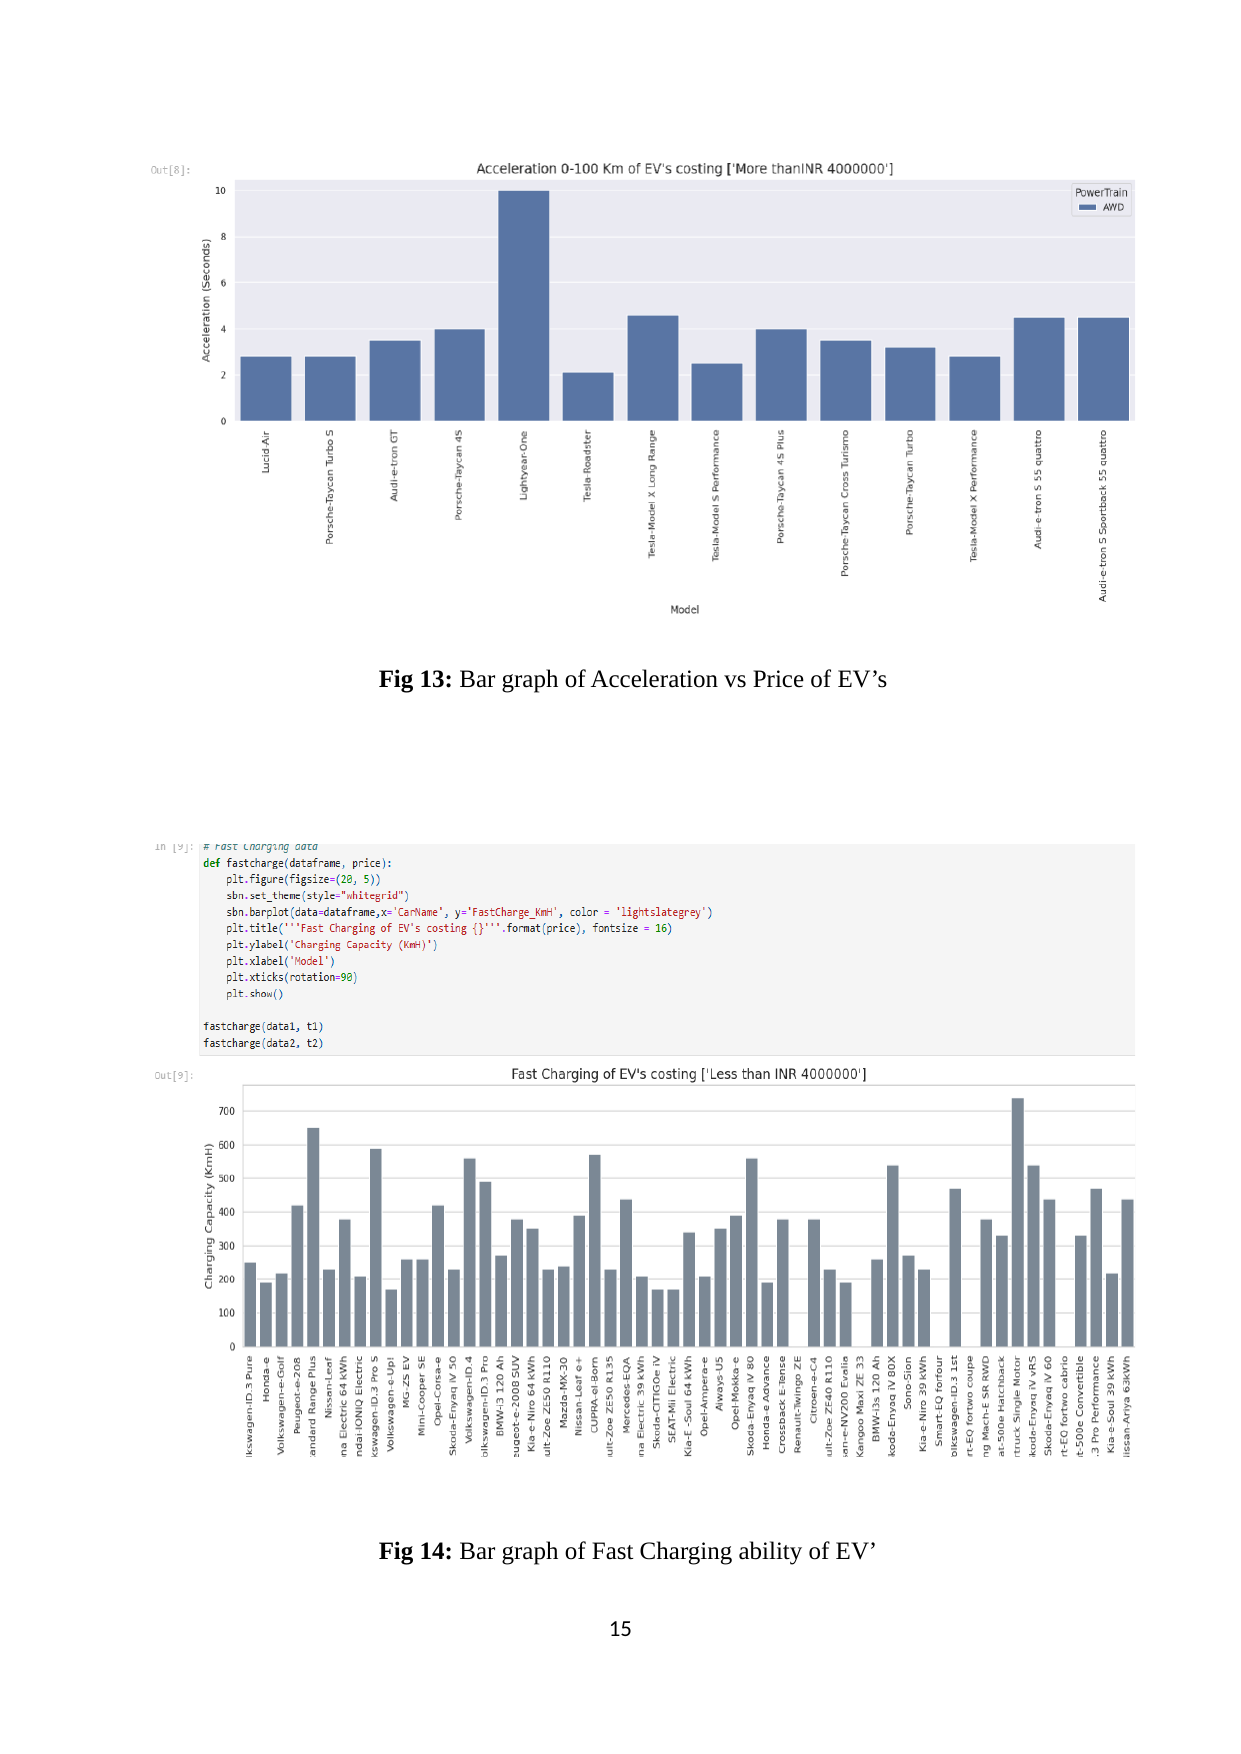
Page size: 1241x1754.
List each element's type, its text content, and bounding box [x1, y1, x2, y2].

text Fig 14: Bar graph of Fast Charging ability of EV’ [378, 1536, 1131, 1565]
picture [148, 844, 1136, 1457]
picture [148, 150, 1136, 626]
text Fig 13: Bar graph of Acceleration vs Price of EV’s [378, 664, 1131, 693]
